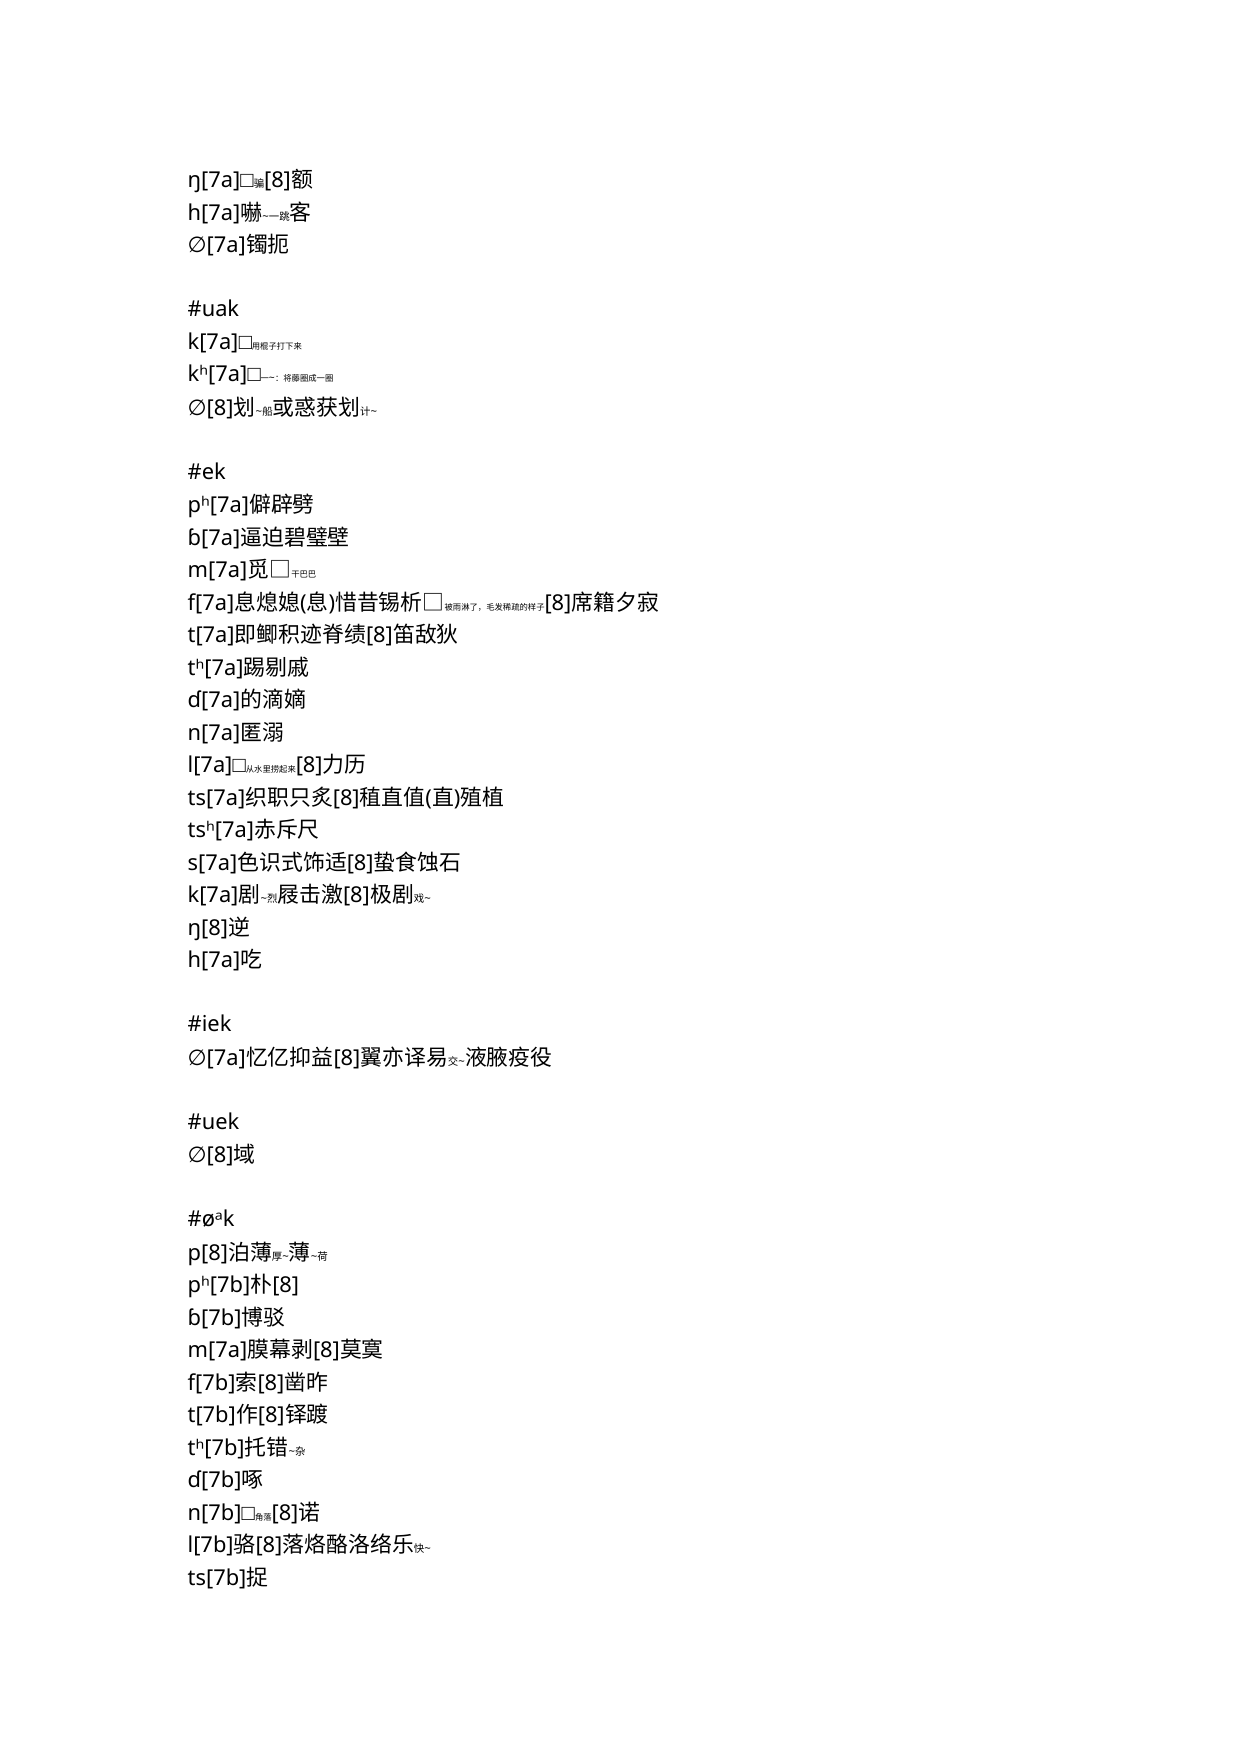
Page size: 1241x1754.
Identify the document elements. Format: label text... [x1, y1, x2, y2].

text ∅[7a]镯扼 [187, 227, 1053, 259]
text ts[7a]织职只炙[8]稙直值(直)殖植 [187, 779, 1053, 812]
text ɓ[7b]博驳 [187, 1299, 1053, 1332]
text ∅[8]域 [187, 1137, 1053, 1169]
text m[7a]膜幕剥[8]莫寞 [187, 1332, 1053, 1364]
text tʰ[7b]托错~杂 [187, 1429, 1053, 1462]
text ∅[8]划~船或惑获划计~ [187, 389, 1053, 422]
text h[7a]嚇~一跳客 [187, 194, 1053, 227]
text k[7a]剧~烈屐击激[8]极剧戏~ [187, 877, 1053, 909]
text #øᵃk [187, 1202, 1053, 1234]
text #uek [187, 1104, 1053, 1137]
text n[7b]□角落[8]诺 [187, 1494, 1053, 1527]
text ɗ[7a]的滴嫡 [187, 682, 1053, 714]
text ŋ[7a]□骗[8]额 [187, 162, 1053, 194]
text s[7a]色识式饰适[8]蛰食蚀石 [187, 844, 1053, 877]
text t[7a]即鲫积迹脊绩[8]笛敌狄 [187, 617, 1053, 649]
text t[7b]作[8]铎踱 [187, 1397, 1053, 1429]
text n[7a]匿溺 [187, 714, 1053, 747]
text #iek [187, 1007, 1053, 1039]
text kʰ[7a]□一~：将藤圈成一圈 [187, 357, 1053, 389]
text tsʰ[7a]赤斥尺 [187, 812, 1053, 844]
text p[8]泊薄厚~薄~荷 [187, 1234, 1053, 1267]
text pʰ[7b]朴[8] [187, 1267, 1053, 1299]
text tʰ[7a]踢剔戚 [187, 649, 1053, 682]
text k[7a]□用棍子打下来 [187, 324, 1053, 357]
text l[7a]□从水里捞起来[8]力历 [187, 747, 1053, 779]
text l[7b]骆[8]落烙酪洛络乐快~ [187, 1527, 1053, 1559]
text ts[7b]捉 [187, 1559, 1053, 1592]
text ɗ[7b]啄 [187, 1462, 1053, 1494]
text pʰ[7a]僻辟劈 [187, 487, 1053, 519]
text f[7b]索[8]凿昨 [187, 1364, 1053, 1397]
text h[7a]吃 [187, 942, 1053, 974]
text ∅[7a]忆亿抑益[8]翼亦译易交~液腋疫役 [187, 1039, 1053, 1072]
text #uak [187, 292, 1053, 324]
text f[7a]息熄媳(息)惜昔锡析□被雨淋了，毛发稀疏的样子[8]席籍夕寂 [187, 584, 1053, 617]
text ŋ[8]逆 [187, 909, 1053, 942]
text m[7a]觅□干巴巴 [187, 552, 1053, 584]
text #ek [187, 454, 1053, 487]
text ɓ[7a]逼迫碧璧壁 [187, 519, 1053, 552]
